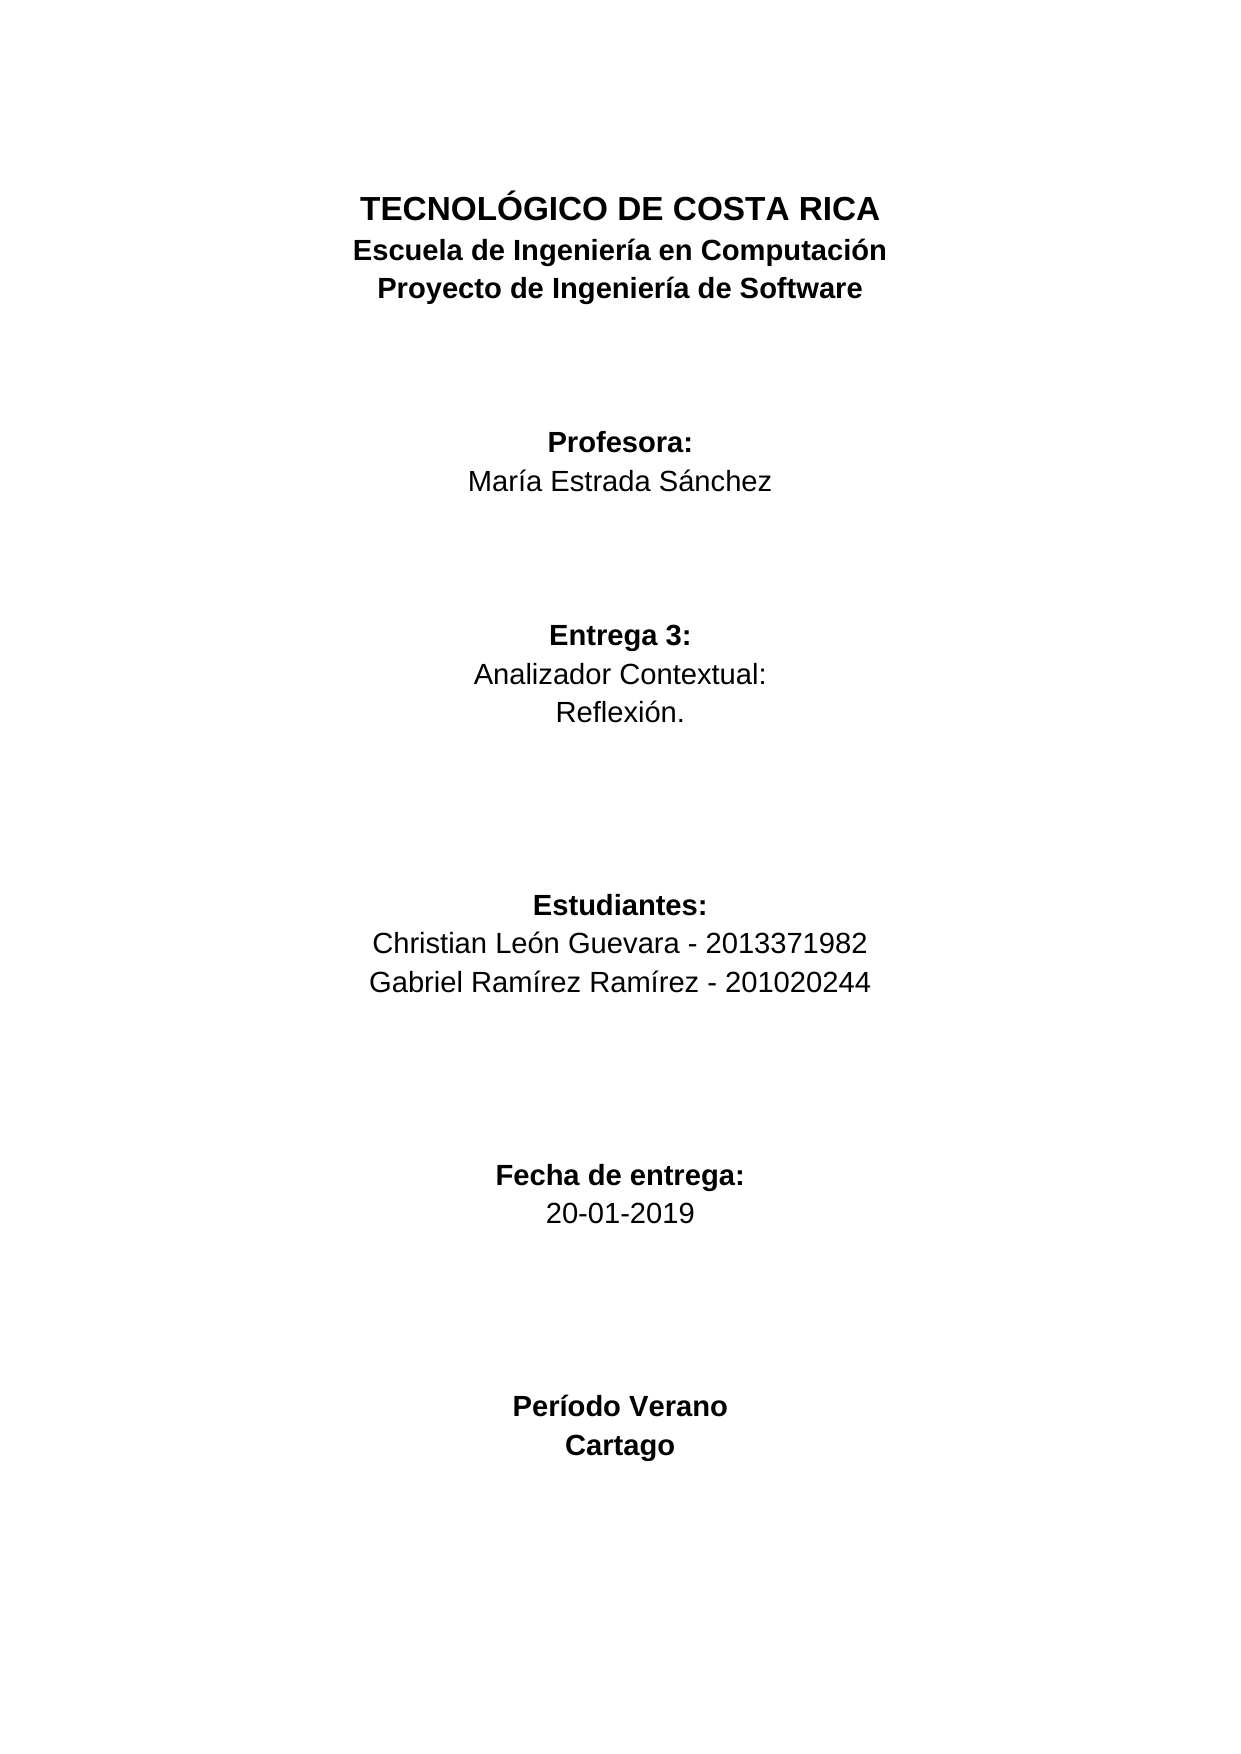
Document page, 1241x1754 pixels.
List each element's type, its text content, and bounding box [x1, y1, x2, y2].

text María Estrada Sánchez [150, 464, 1090, 497]
text Escuela de Ingeniería en Computación [150, 233, 1090, 266]
text Proyecto de Ingeniería de Software [150, 271, 1090, 305]
text Cartago [150, 1427, 1090, 1461]
text Fecha de entrega: [150, 1158, 1090, 1191]
text Christian León Guevara - 2013371982 [150, 926, 1090, 960]
text Analizador Contextual: [150, 657, 1090, 690]
text Período Verano [150, 1389, 1090, 1422]
text Reflexión. [150, 695, 1090, 729]
text Profesora: [150, 425, 1090, 459]
text 20-01-2019 [150, 1196, 1090, 1230]
text TECNOLÓGICO DE COSTA RICA [150, 188, 1090, 227]
text Estudiantes: [150, 888, 1090, 921]
text Entrega 3: [150, 618, 1090, 652]
text Gabriel Ramírez Ramírez - 201020244 [150, 965, 1090, 998]
